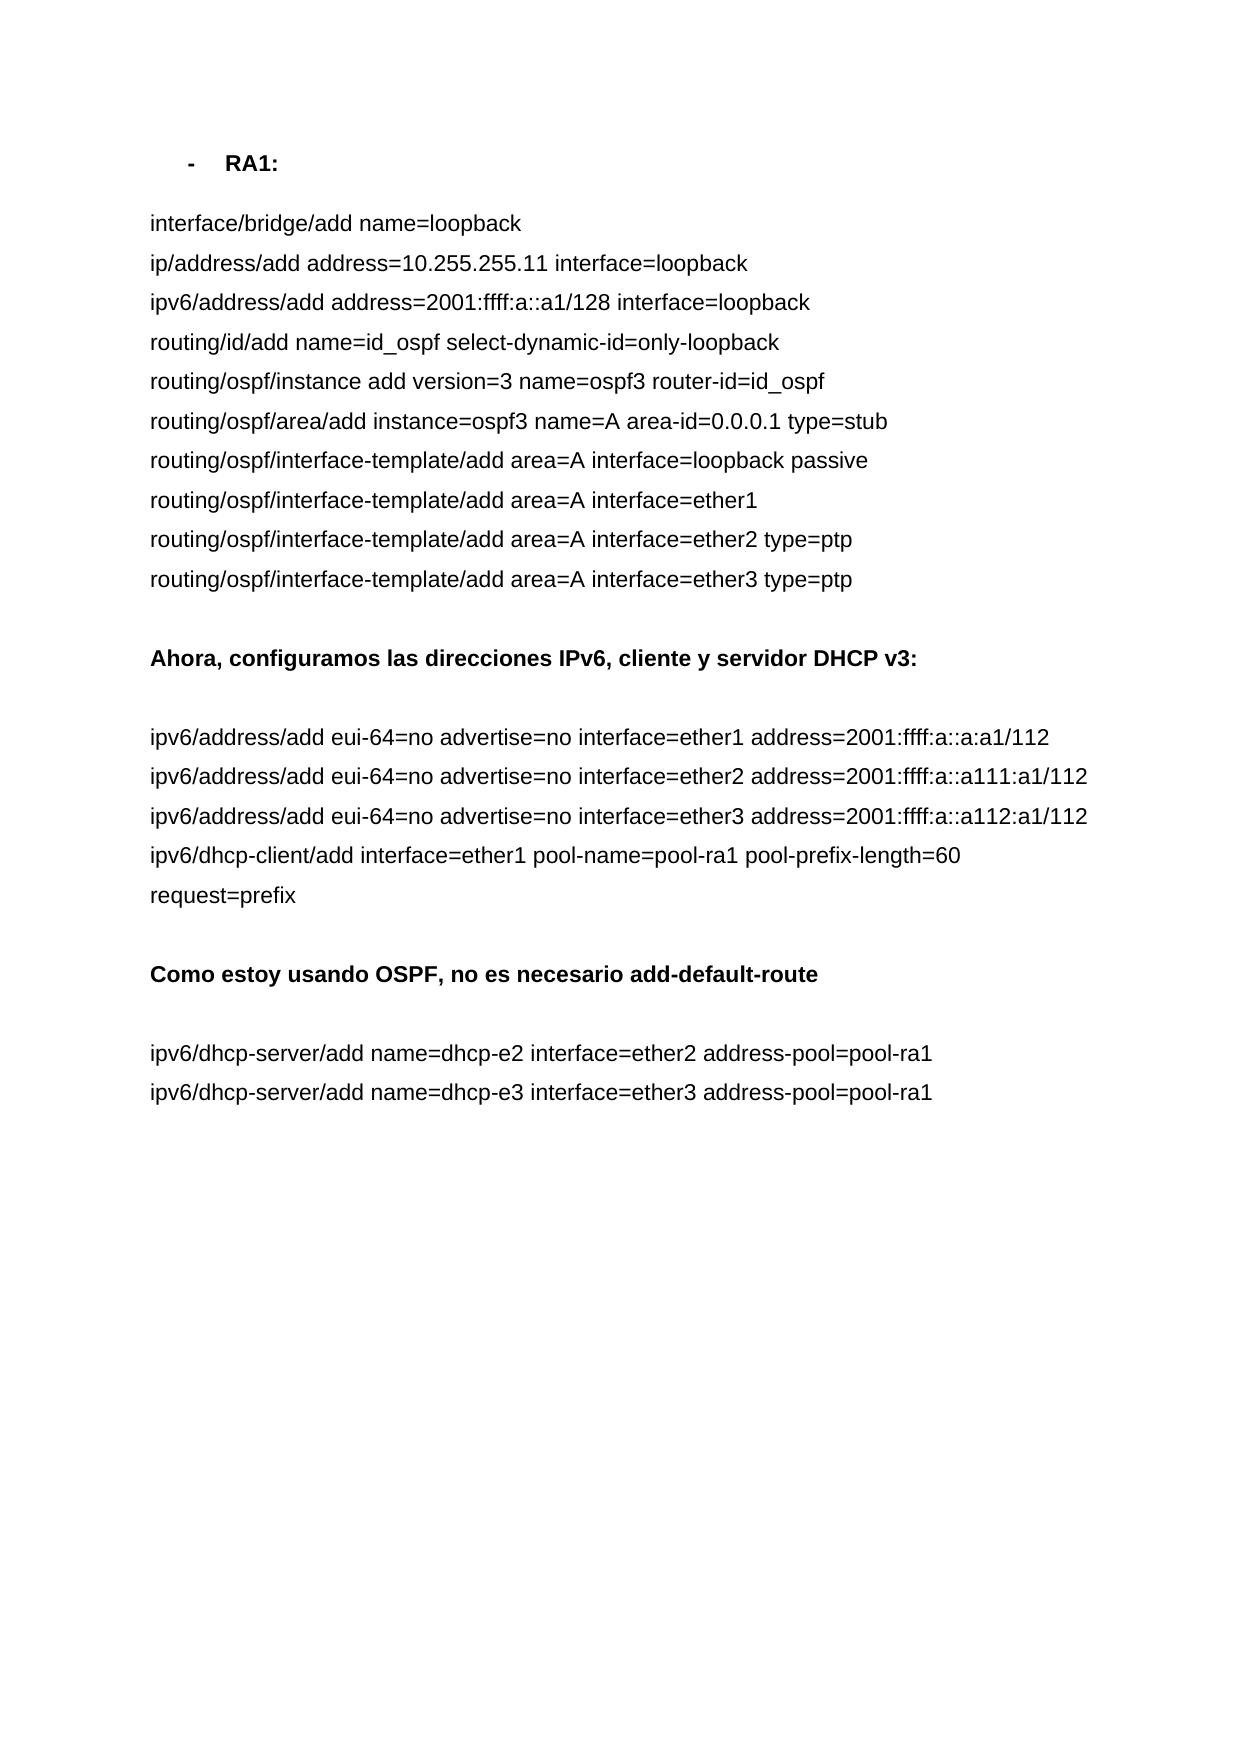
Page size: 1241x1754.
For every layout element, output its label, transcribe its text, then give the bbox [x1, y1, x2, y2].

list RA1: [187, 150, 1090, 176]
text ipv6/address/add address=2001:ffff:a::a1/128 interface=loopback [150, 289, 1090, 316]
text Como estoy usando OSPF, no es necesario add-default-route [150, 961, 1090, 987]
text routing/ospf/instance add version=3 name=ospf3 router-id=id_ospf [150, 368, 1090, 395]
text ip/address/add address=10.255.255.11 interface=loopback [150, 250, 1090, 276]
text ipv6/dhcp-server/add name=dhcp-e2 interface=ether2 address-pool=pool-ra1 [150, 1039, 1090, 1066]
text routing/id/add name=id_ospf select-dynamic-id=only-loopback [150, 329, 1090, 355]
text ipv6/dhcp-server/add name=dhcp-e3 interface=ether3 address-pool=pool-ra1 [150, 1079, 1090, 1105]
text routing/ospf/interface-template/add area=A interface=ether3 type=ptp [150, 566, 1090, 592]
text Ahora, configuramos las direcciones IPv6, cliente y servidor DHCP v3: [150, 645, 1090, 671]
text ipv6/address/add eui-64=no advertise=no interface=ether3 address=2001:ffff:a::a112:a1/112 [150, 803, 1090, 829]
text routing/ospf/interface-template/add area=A interface=loopback passive [150, 447, 1090, 474]
text ipv6/dhcp-client/add interface=ether1 pool-name=pool-ra1 pool-prefix-length=60 request=prefix [150, 842, 1090, 908]
text routing/ospf/interface-template/add area=A interface=ether1 [150, 487, 1090, 513]
text interface/bridge/add name=loopback [150, 210, 1090, 237]
text routing/ospf/interface-template/add area=A interface=ether2 type=ptp [150, 526, 1090, 553]
text routing/ospf/area/add instance=ospf3 name=A area-id=0.0.0.1 type=stub [150, 408, 1090, 434]
text ipv6/address/add eui-64=no advertise=no interface=ether2 address=2001:ffff:a::a111:a1/112 [150, 763, 1090, 789]
text ipv6/address/add eui-64=no advertise=no interface=ether1 address=2001:ffff:a::a:a1/112 [150, 724, 1090, 750]
